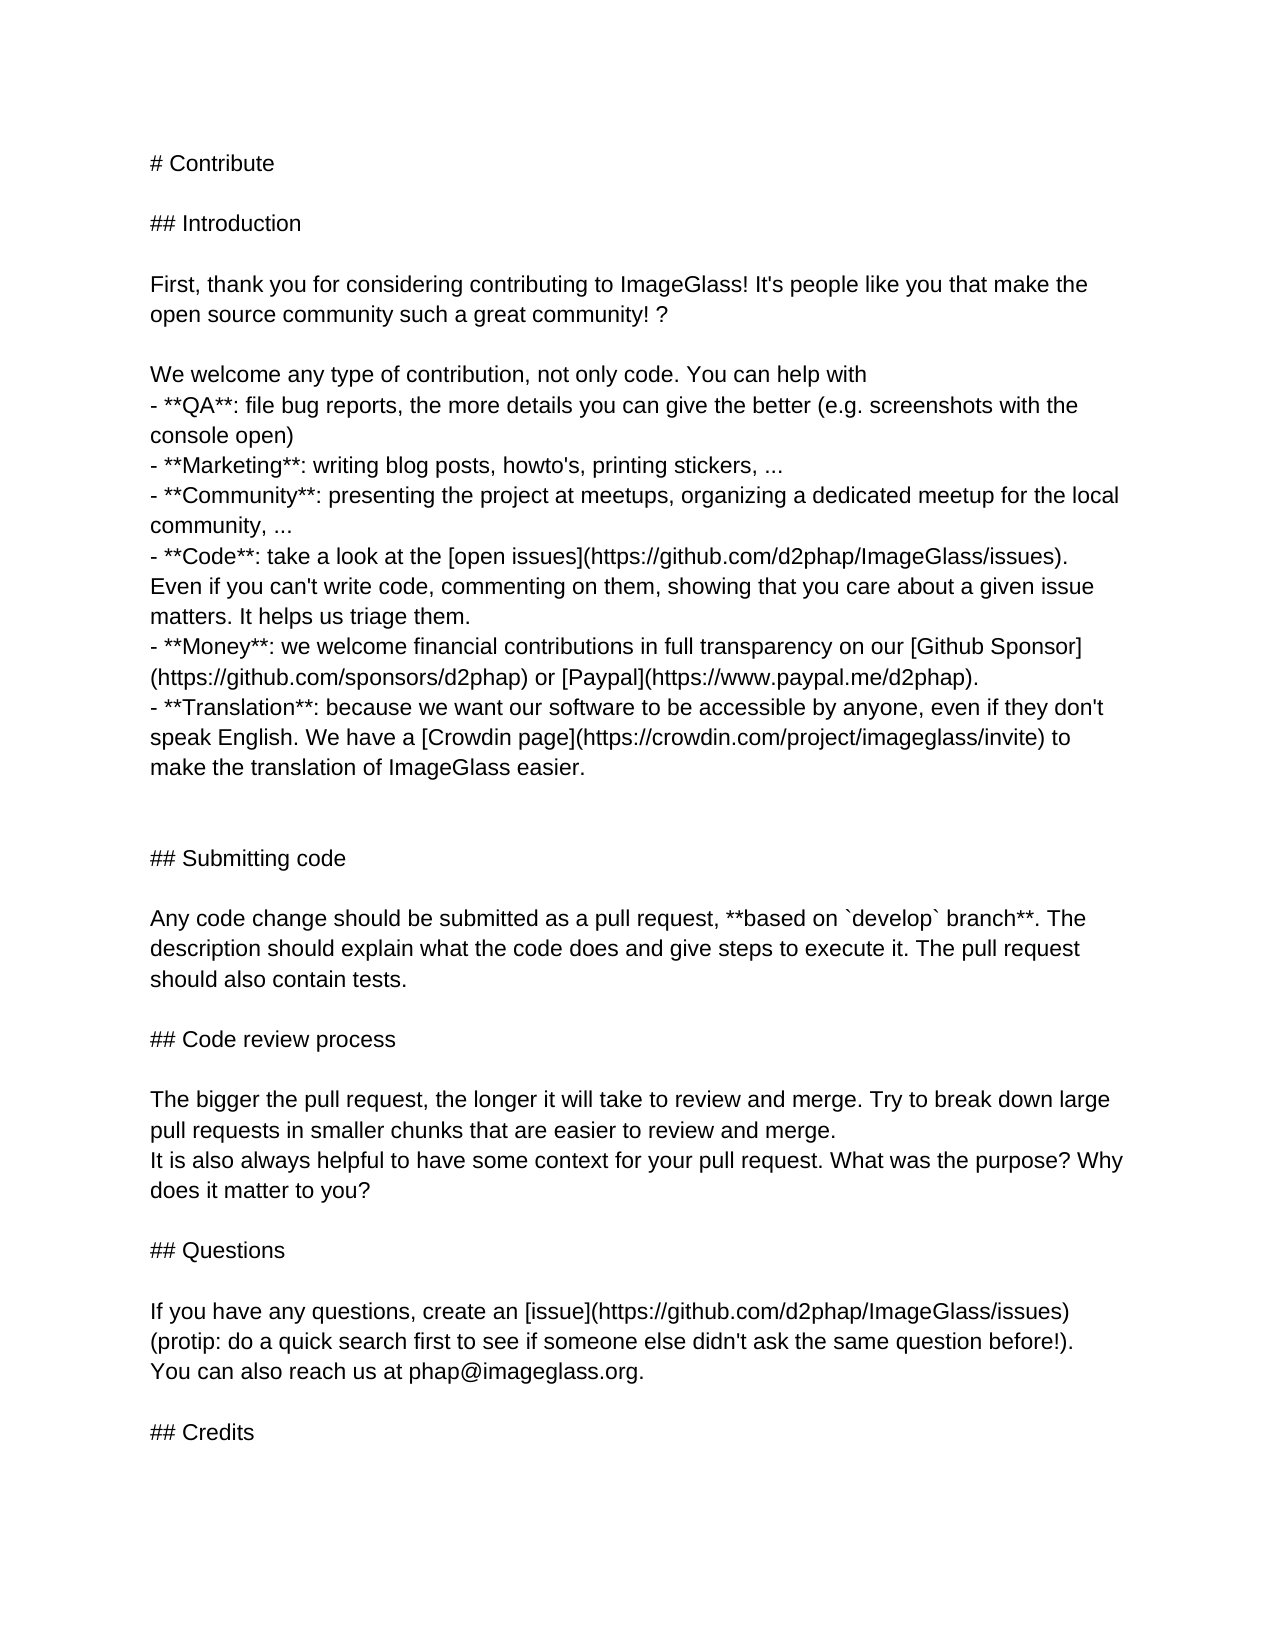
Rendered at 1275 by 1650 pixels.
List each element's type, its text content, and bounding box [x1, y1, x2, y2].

text The bigger the pull request, the longer it will take to review and merge. Try to break down large pull requests in smaller chunks that are easier to review and merge. [150, 1086, 1125, 1143]
text ## Questions [150, 1237, 1125, 1264]
text It is also always helpful to have some context for your pull request. What was the purpose? Why does it matter to you? [150, 1147, 1125, 1203]
text - **QA**: file bug reports, the more details you can give the better (e.g. screenshots with the console open) [150, 392, 1125, 448]
text ## Code review process [150, 1026, 1125, 1052]
text - **Translation**: because we want our software to be accessible by anyone, even if they don't speak English. We have a [Crowdin page](https://crowdin.com/project/imageglass/invite) to make the translation of ImageGlass easier. [150, 694, 1125, 781]
text You can also reach us at phap@imageglass.org. [150, 1358, 1125, 1385]
text ## Introduction [150, 210, 1125, 237]
text ## Credits [150, 1419, 1125, 1445]
text ## Submitting code [150, 845, 1125, 871]
text We welcome any type of contribution, not only code. You can help with [150, 361, 1125, 388]
text Any code change should be submitted as a pull request, **based on `develop` branch**. The description should explain what the code does and give steps to execute it. The pull request should also contain tests. [150, 905, 1125, 992]
text If you have any questions, create an [issue](https://github.com/d2phap/ImageGlass/issues) (protip: do a quick search first to see if someone else didn't ask the same question before!). [150, 1298, 1125, 1354]
text - **Money**: we welcome financial contributions in full transparency on our [Github Sponsor](https://github.com/sponsors/d2phap) or [Paypal](https://www.paypal.me/d2phap). [150, 633, 1125, 690]
text - **Community**: presenting the project at meetups, organizing a dedicated meetup for the local community, ... [150, 482, 1125, 539]
text - **Code**: take a look at the [open issues](https://github.com/d2phap/ImageGlass/issues). Even if you can't write code, commenting on them, showing that you care about a given issue matters. It helps us triage them. [150, 543, 1125, 629]
text # Contribute [150, 150, 1125, 176]
text First, thank you for considering contributing to ImageGlass! It's people like you that make the open source community such a great community! ? [150, 271, 1125, 327]
text - **Marketing**: writing blog posts, howto's, printing stickers, ... [150, 452, 1125, 478]
